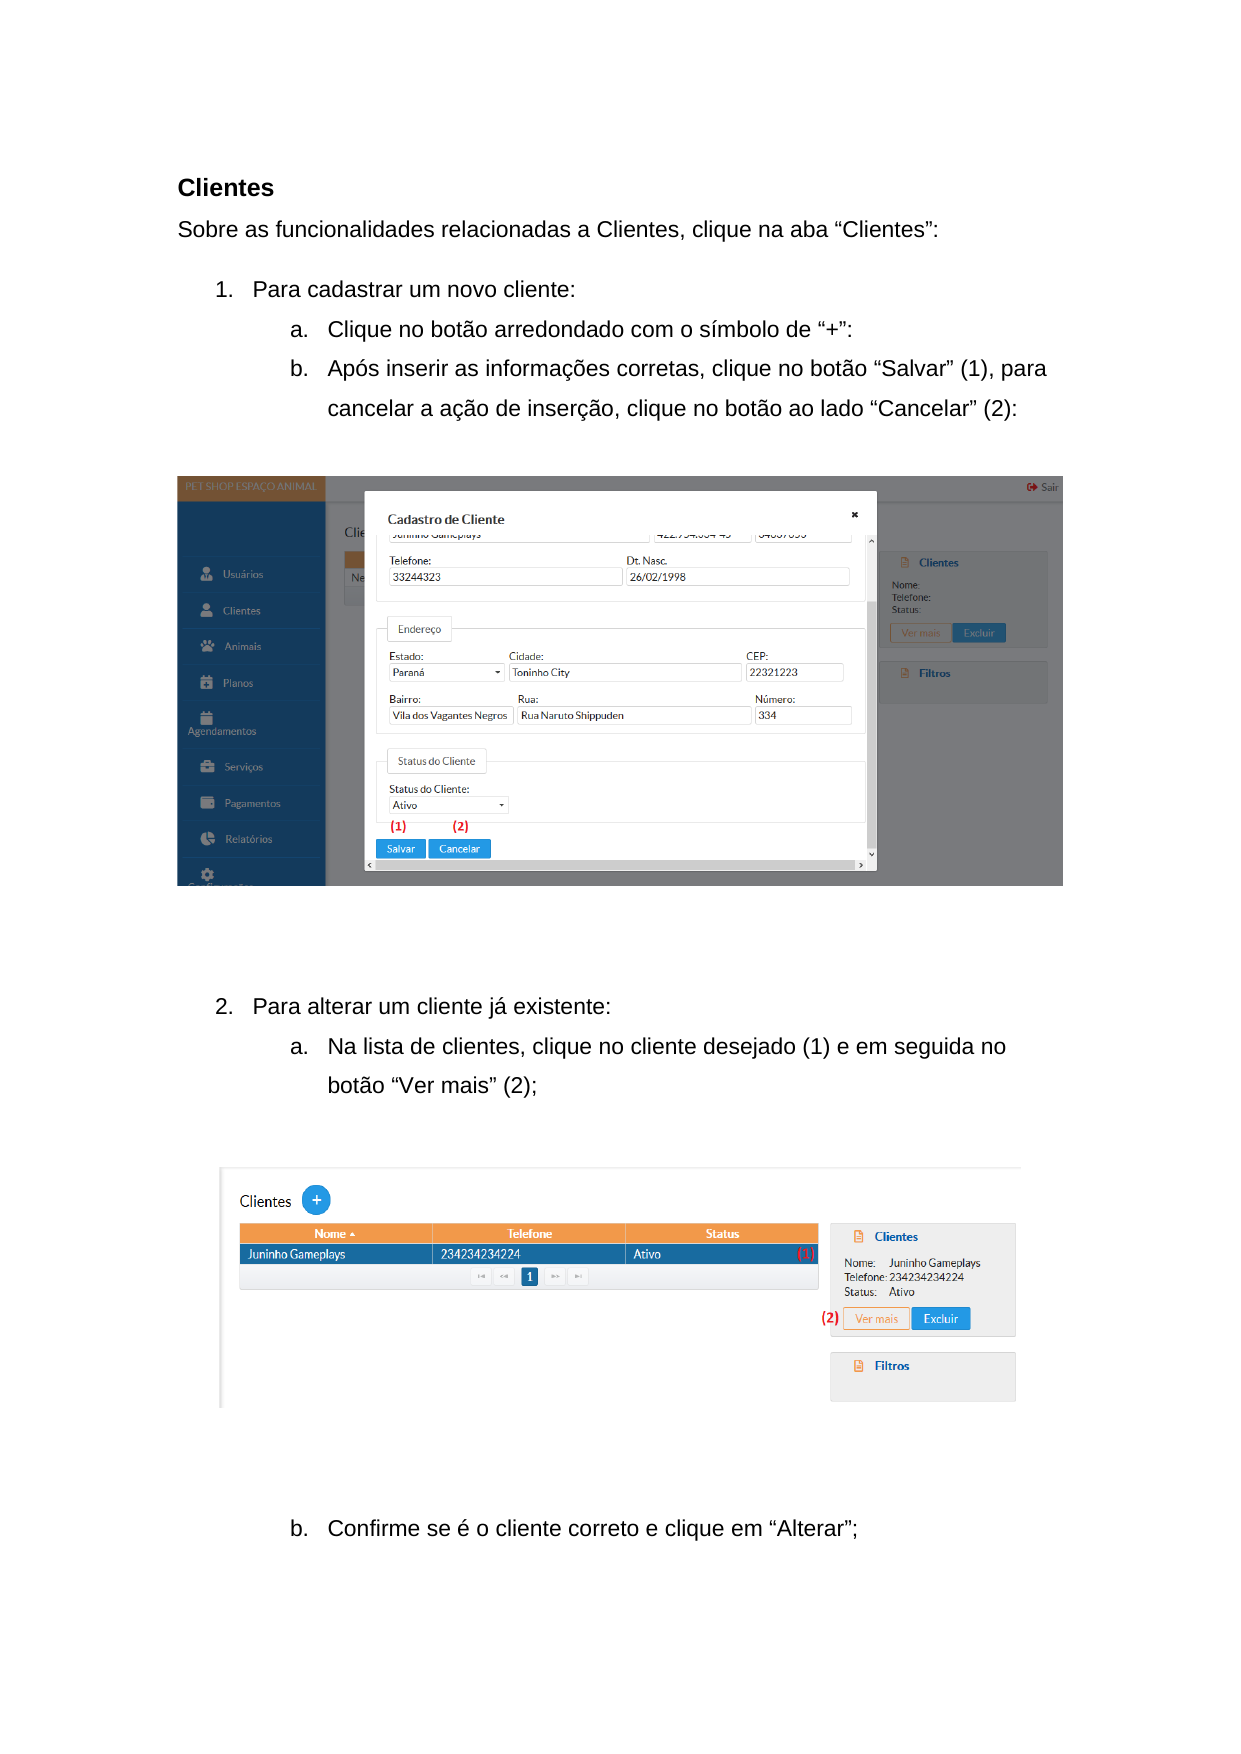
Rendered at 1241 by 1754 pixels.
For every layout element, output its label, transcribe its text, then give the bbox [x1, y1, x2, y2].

text Sobre as funcionalidades relacionadas a Clientes, clique na aba “Clientes”: [177, 216, 1063, 242]
picture [219, 1167, 1021, 1408]
list Na lista de clientes, clique no cliente desejado (1) e em seguida no botão “Ver mais” (2); [290, 1033, 1063, 1099]
list Para alterar um cliente já existente: [215, 993, 1063, 1020]
picture [177, 476, 1063, 886]
subtitle Clientes [177, 173, 1063, 201]
list Clique no botão arredondado com o símbolo de “+”: [290, 316, 1063, 342]
list Após inserir as informações corretas, clique no botão “Salvar” (1), para cancelar a ação de inserção, clique no botão ao lado “Cancelar” (2): [290, 355, 1063, 421]
list Para cadastrar um novo cliente: [215, 276, 1063, 302]
list Confirme se é o cliente correto e clique em “Alterar”; [290, 1515, 1063, 1541]
